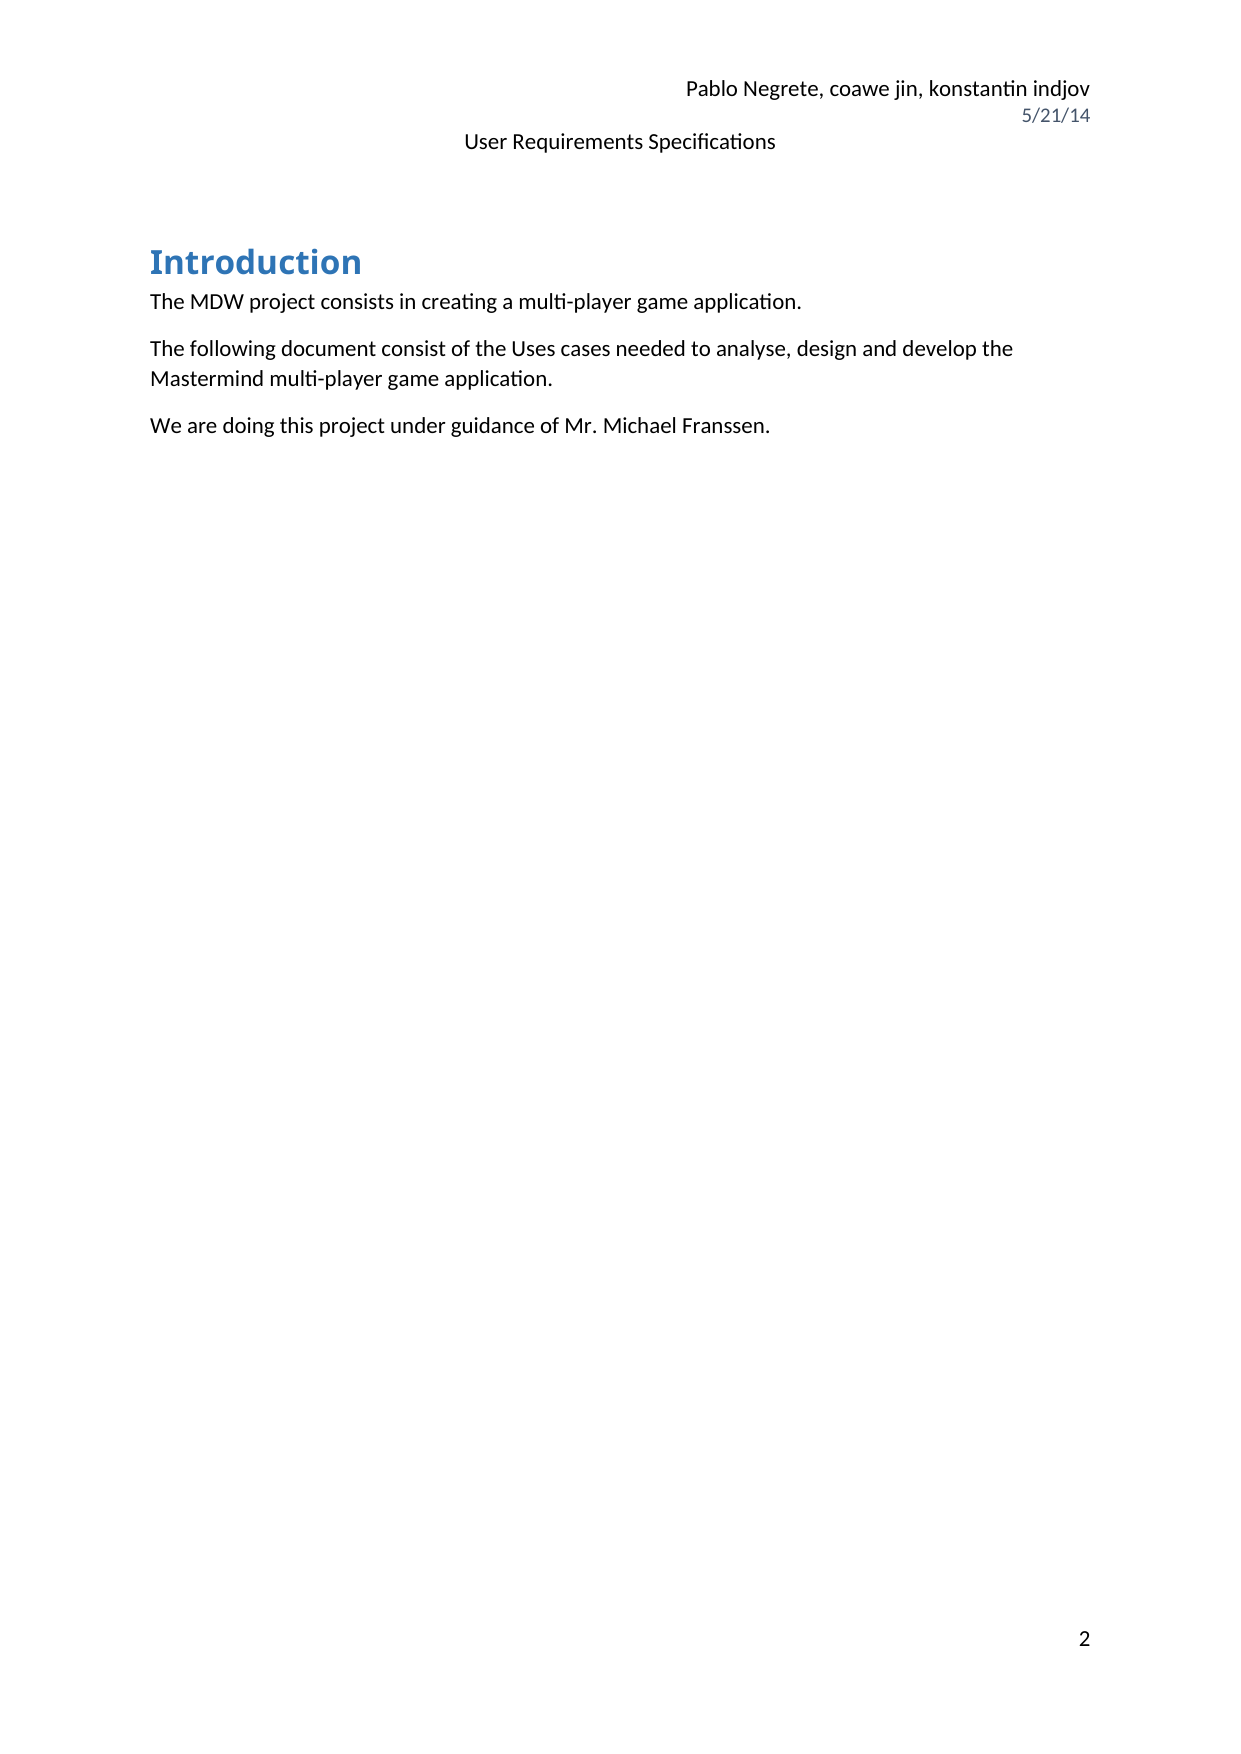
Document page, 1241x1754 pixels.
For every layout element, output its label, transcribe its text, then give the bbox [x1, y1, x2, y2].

text We are doing this project under guidance of Mr. Michael Franssen. [150, 411, 1090, 439]
text The MDW project consists in creating a multi-player game application. [150, 287, 1090, 315]
text The following document consist of the Uses cases needed to analyse, design and develop the Mastermind multi-player game application. [150, 334, 1090, 392]
subtitle Introduction [150, 238, 1090, 284]
